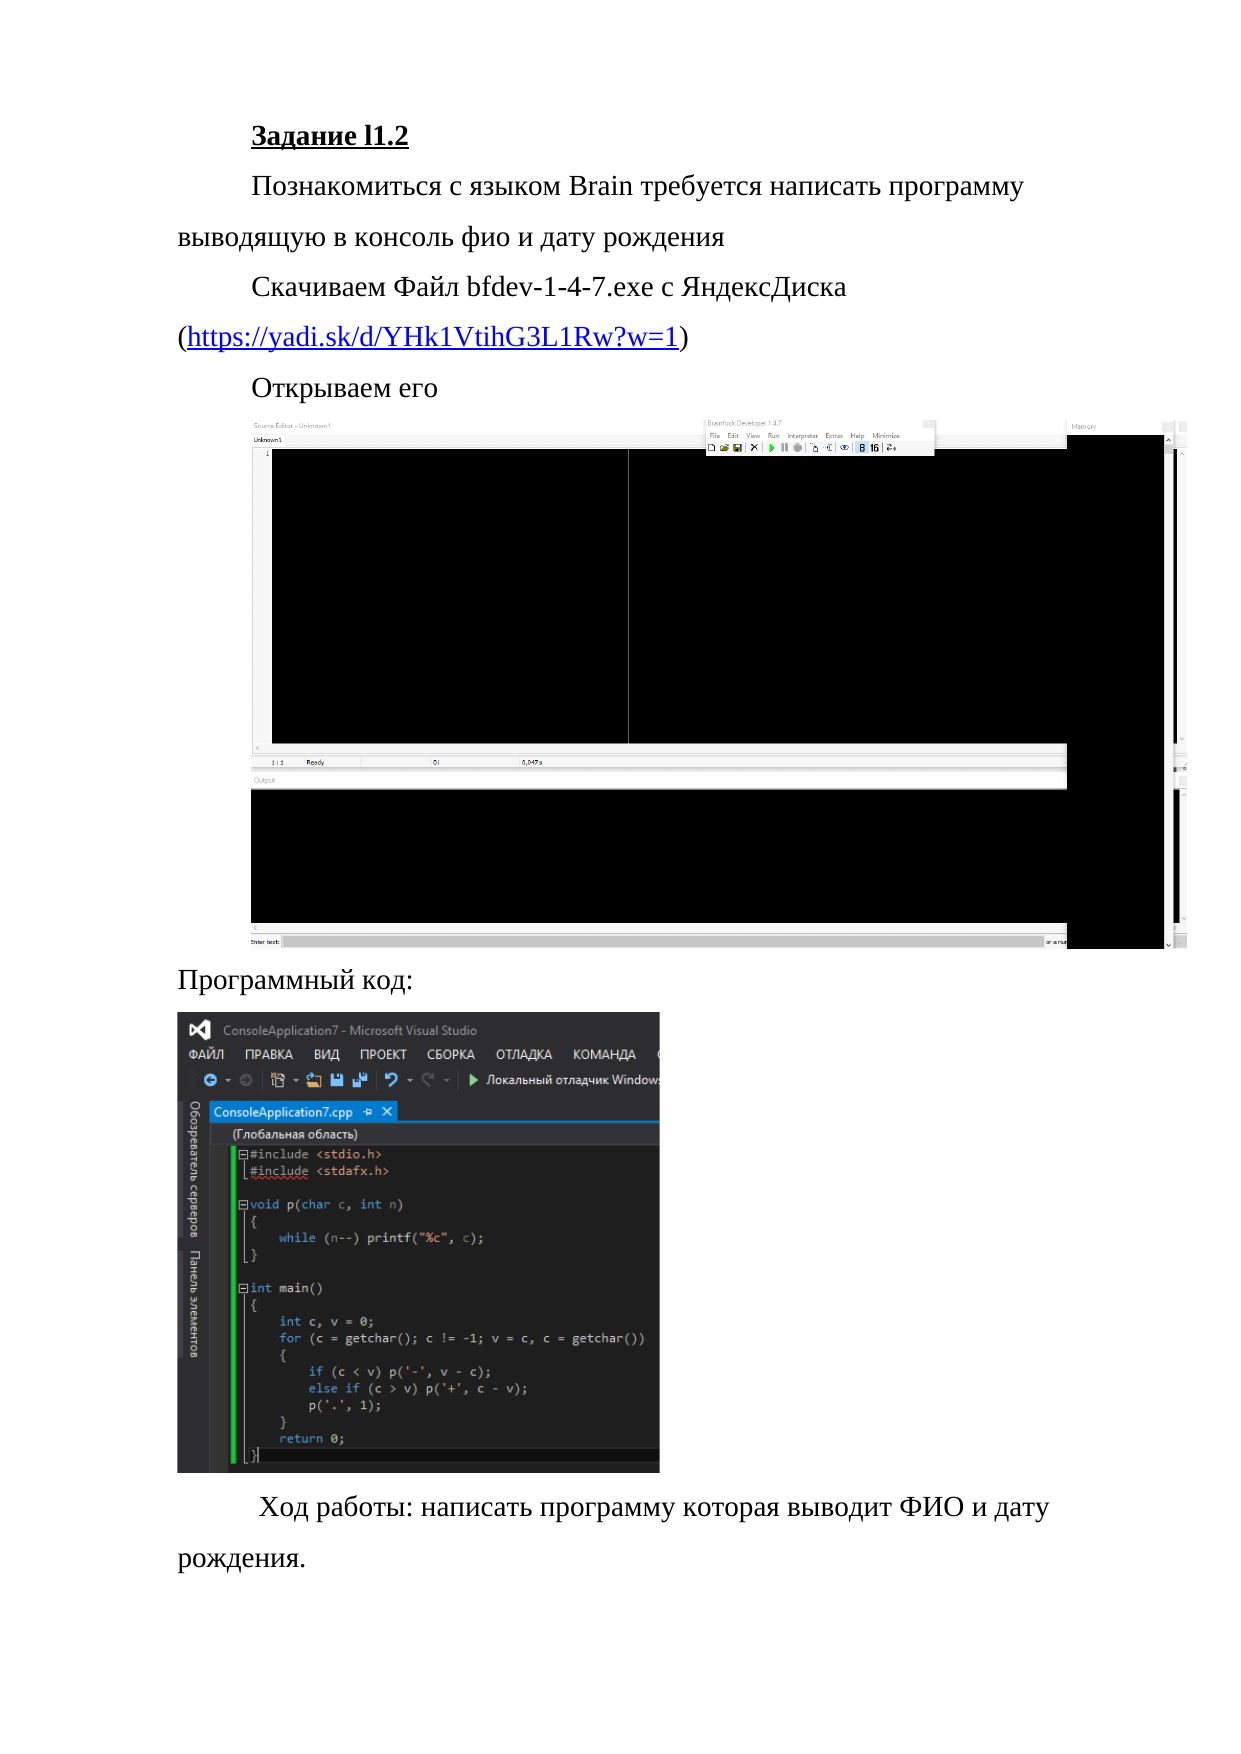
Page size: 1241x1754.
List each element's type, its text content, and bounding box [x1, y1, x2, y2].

picture [251, 420, 1187, 949]
text Скачиваем Файл bfdev-1-4-7.exe с ЯндексДиска (https://yadi.sk/d/YHk1VtihG3L1Rw?w=1) [177, 269, 1152, 353]
text Задание l1.2 [177, 118, 1152, 152]
picture [177, 1012, 660, 1473]
text Познакомиться с языком Brain требуется написать программу выводящую в консоль фио и дату рождения [177, 168, 1152, 252]
text Ход работы: написать программу которая выводит ФИО и дату рождения. [177, 1489, 1152, 1573]
text Программный код: [177, 962, 1152, 996]
text Открываем его [177, 370, 1152, 403]
